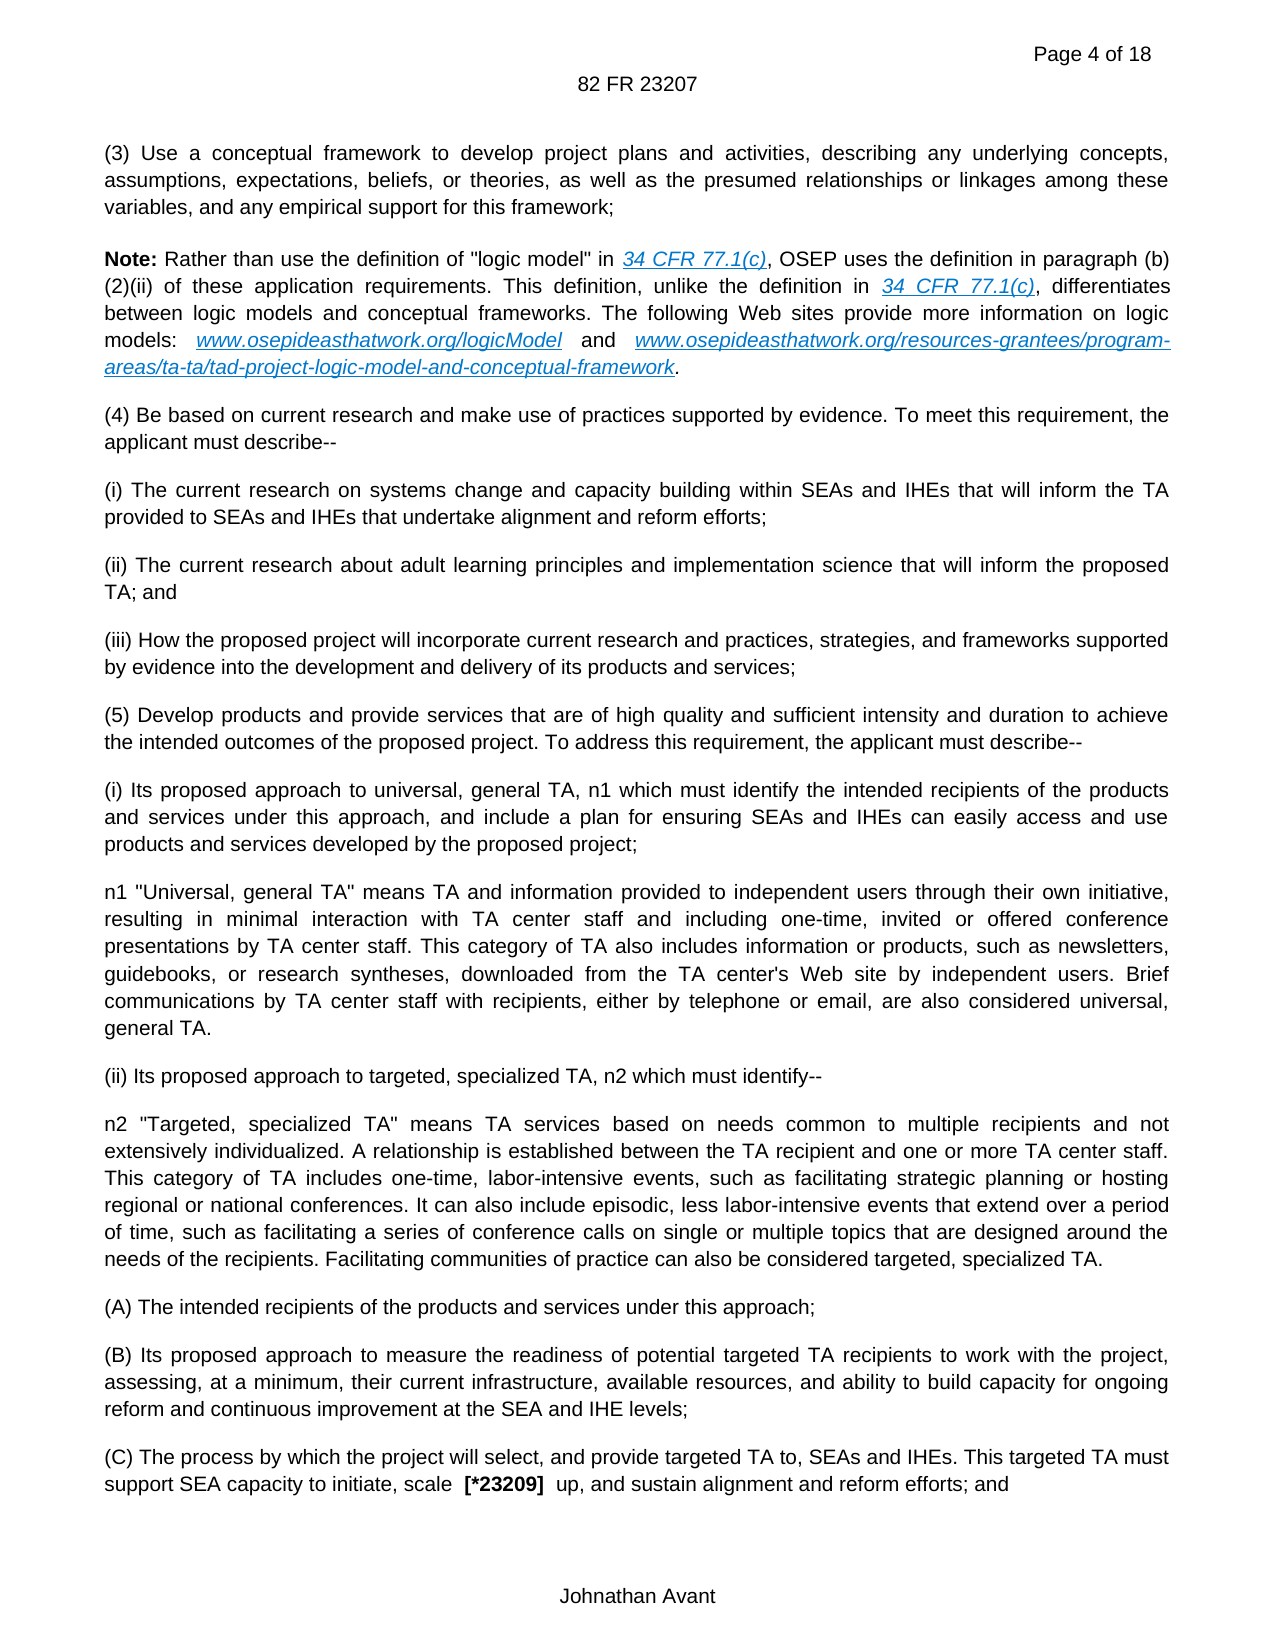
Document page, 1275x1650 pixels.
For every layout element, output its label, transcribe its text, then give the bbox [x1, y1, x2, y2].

text (5) Develop products and provide services that are of high quality and sufficient intensity and duration to achieve the intended outcomes of the proposed project. To address this requirement, the applicant must describe-- [104, 700, 1171, 754]
text (iii) How the proposed project will incorporate current research and practices, strategies, and frameworks supported by evidence into the development and delivery of its products and services; [104, 625, 1171, 679]
text (ii) The current research about adult learning principles and implementation science that will inform the proposed TA; and [104, 550, 1171, 604]
text (B) Its proposed approach to measure the readiness of potential targeted TA recipients to work with the project, assessing, at a minimum, their current infrastructure, available resources, and ability to build capacity for ongoing reform and continuous improvement at the SEA and IHE levels; [104, 1339, 1171, 1421]
text (C) The process by which the project will select, and provide targeted TA to, SEAs and IHEs. This targeted TA must support SEA capacity to initiate, scale [*23209] up, and sustain alignment and reform efforts; and [104, 1442, 1171, 1496]
text Note: Rather than use the definition of "logic model" in 34 CFR 77.1(c), OSEP uses the definition in paragraph (b)(2)(ii) of these application requirements. This definition, unlike the definition in 34 CFR 77.1(c), differentiates between logic models and conceptual frameworks. The following Web sites provide more information on logic models: www.osepideasthatwork.org/logicModel and www.osepideasthatwork.org/resources-grantees/program-areas/ta-ta/tad-project-logic-model-and-conceptual-framework. [104, 244, 1171, 379]
text (4) Be based on current research and make use of practices supported by evidence. To meet this requirement, the applicant must describe-- [104, 400, 1171, 454]
text (ii) Its proposed approach to targeted, specialized TA, n2 which must identify-- [104, 1060, 1171, 1087]
text (A) The intended recipients of the products and services under this approach; [104, 1292, 1171, 1319]
text n2 "Targeted, specialized TA" means TA services based on needs common to multiple recipients and not extensively individualized. A relationship is established between the TA recipient and one or more TA center staff. This category of TA includes one-time, labor-intensive events, such as facilitating strategic planning or hosting regional or national conferences. It can also include episodic, less labor-intensive events that extend over a period of time, such as facilitating a series of conference calls on single or multiple topics that are designed around the needs of the recipients. Facilitating communities of practice can also be considered targeted, specialized TA. [104, 1108, 1171, 1271]
text n1 "Universal, general TA" means TA and information provided to independent users through their own initiative, resulting in minimal interaction with TA center staff and including one-time, invited or offered conference presentations by TA center staff. This category of TA also includes information or products, such as newsletters, guidebooks, or research syntheses, downloaded from the TA center's Web site by independent users. Brief communications by TA center staff with recipients, either by telephone or email, are also considered universal, general TA. [104, 877, 1171, 1039]
text (i) Its proposed approach to universal, general TA, n1 which must identify the intended recipients of the products and services under this approach, and include a plan for ensuring SEAs and IHEs can easily access and use products and services developed by the proposed project; [104, 775, 1171, 856]
text (3) Use a conceptual framework to develop project plans and activities, describing any underlying concepts, assumptions, expectations, beliefs, or theories, as well as the presumed relationships or linkages among these variables, and any empirical support for this framework; [104, 137, 1171, 219]
text (i) The current research on systems change and capacity building within SEAs and IHEs that will inform the TA provided to SEAs and IHEs that undertake alignment and reform efforts; [104, 475, 1171, 529]
